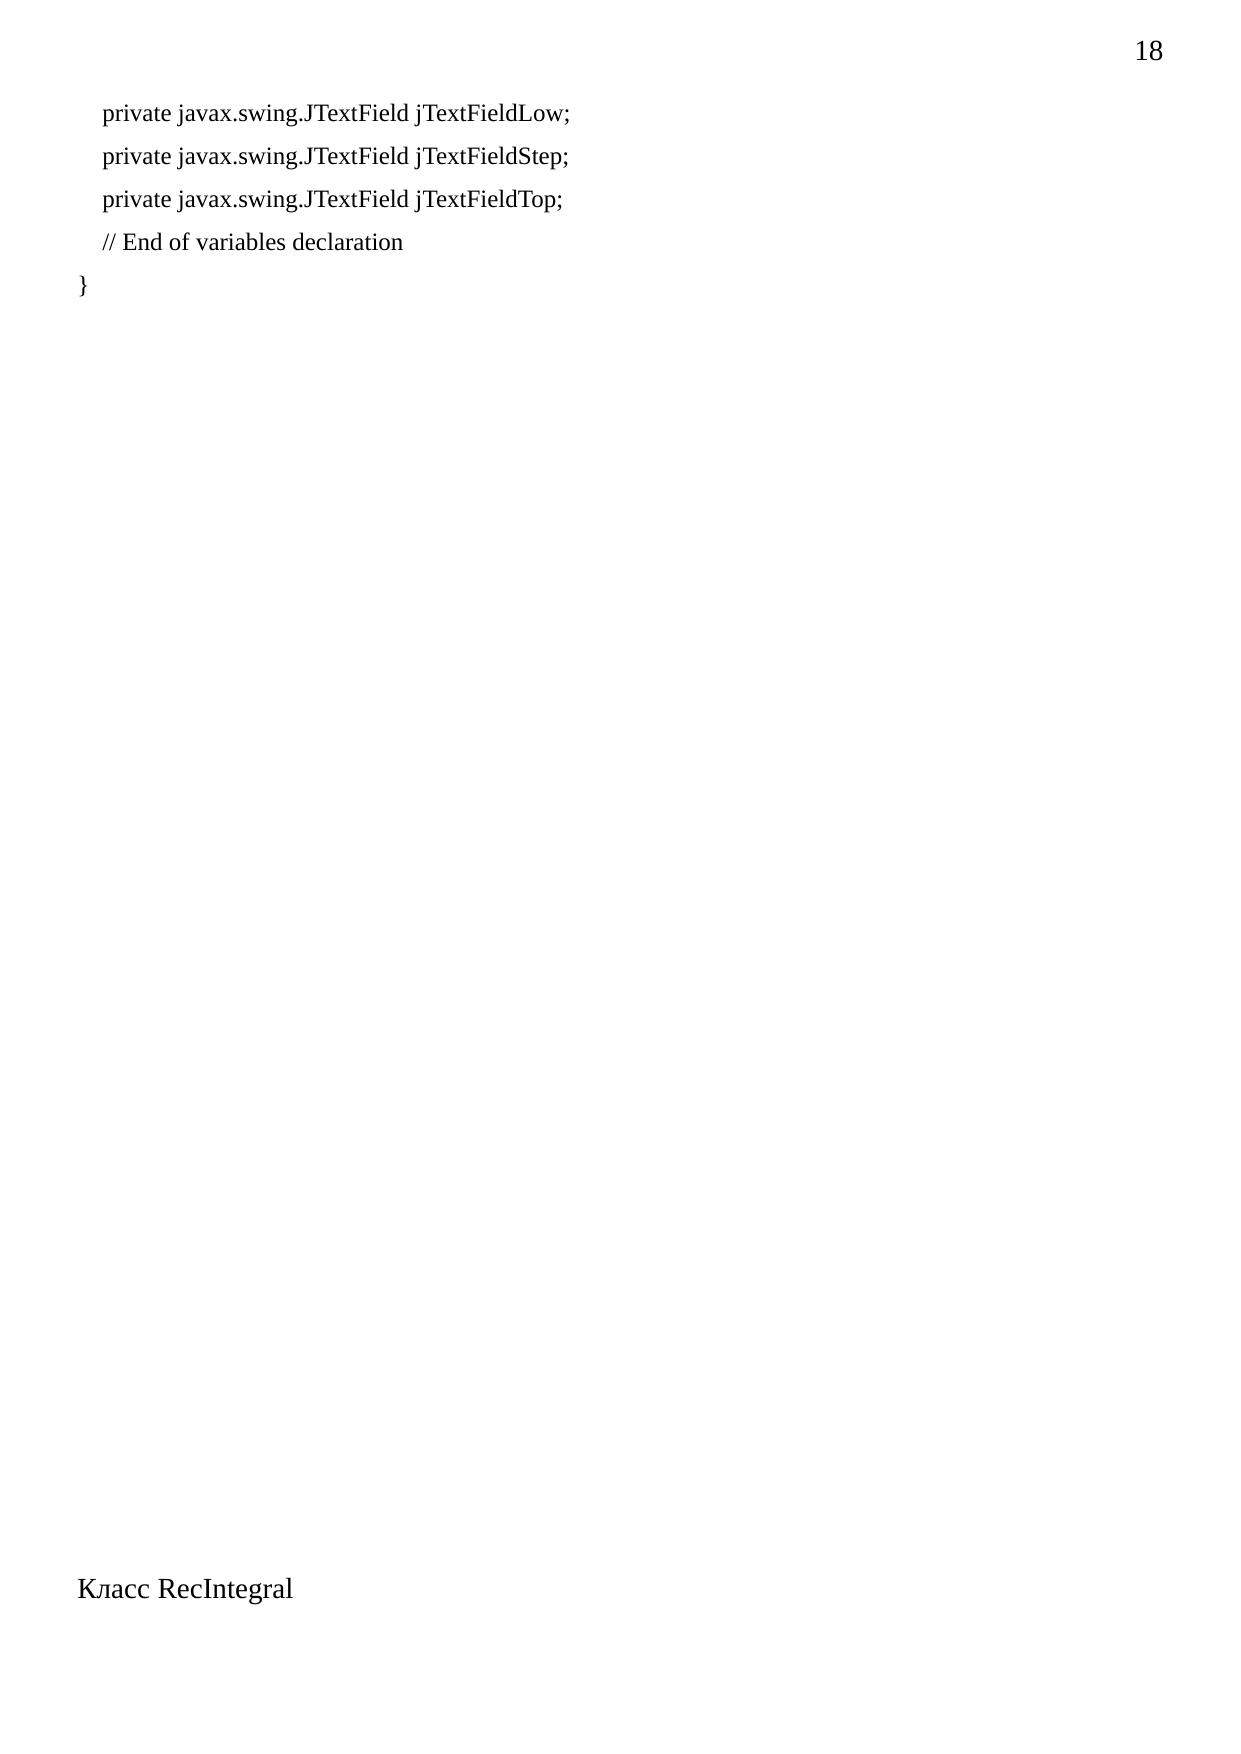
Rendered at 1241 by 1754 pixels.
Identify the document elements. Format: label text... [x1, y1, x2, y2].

text // End of variables declaration [77, 227, 1163, 256]
text } [77, 270, 1163, 299]
text private javax.swing.JTextField jTextFieldTop; [77, 184, 1163, 213]
text private javax.swing.JTextField jTextFieldStep; [77, 141, 1163, 170]
text private javax.swing.JTextField jTextFieldLow; [77, 98, 1163, 127]
text Класс RecIntegral [77, 1571, 1163, 1605]
